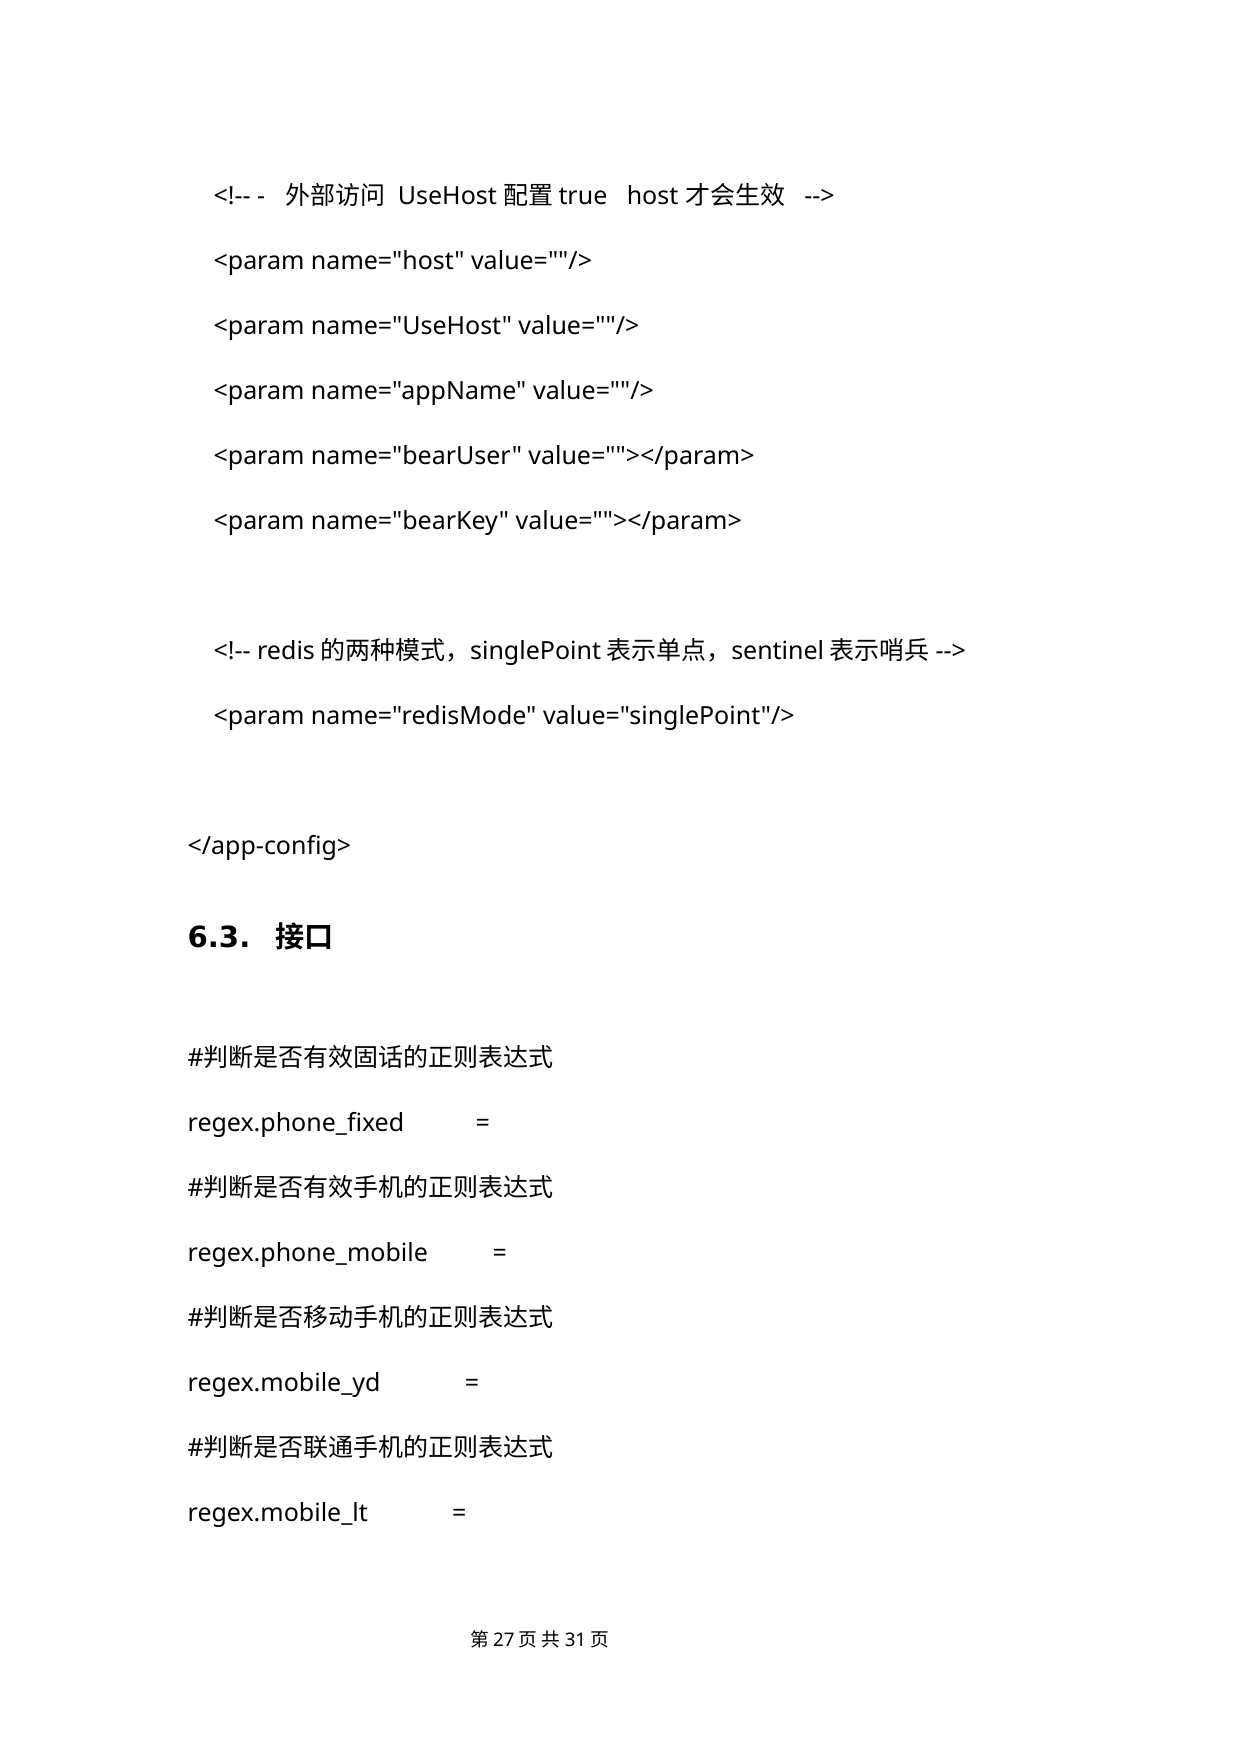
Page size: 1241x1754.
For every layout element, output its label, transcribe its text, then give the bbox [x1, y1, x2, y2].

text #判断是否移动手机的正则表达式 [187, 1285, 1053, 1350]
text regex.mobile_lt = [187, 1480, 1053, 1545]
text <param name="host" value=""/> [187, 227, 1053, 292]
text </app-config> [187, 812, 1053, 877]
text #判断是否联通手机的正则表达式 [187, 1415, 1053, 1480]
text <!-- redis的两种模式，singlePoint表示单点，sentinel表示哨兵 --> [187, 617, 1053, 682]
text <param name="appName" value=""/> [187, 357, 1053, 422]
text #判断是否有效固话的正则表达式 [187, 1025, 1053, 1090]
subtitle 接口 [187, 904, 1053, 969]
text regex.phone_mobile = [187, 1220, 1053, 1285]
text #判断是否有效手机的正则表达式 [187, 1155, 1053, 1220]
text <param name="UseHost" value=""/> [187, 292, 1053, 357]
text <param name="bearUser" value=""></param> [187, 422, 1053, 487]
text <param name="bearKey" value=""></param> [187, 487, 1053, 552]
text regex.mobile_yd = [187, 1350, 1053, 1415]
text <!-- - 外部访问 UseHost 配置true host 才会生效 --> [187, 162, 1053, 227]
text regex.phone_fixed = [187, 1090, 1053, 1155]
text <param name="redisMode" value="singlePoint"/> [187, 682, 1053, 747]
